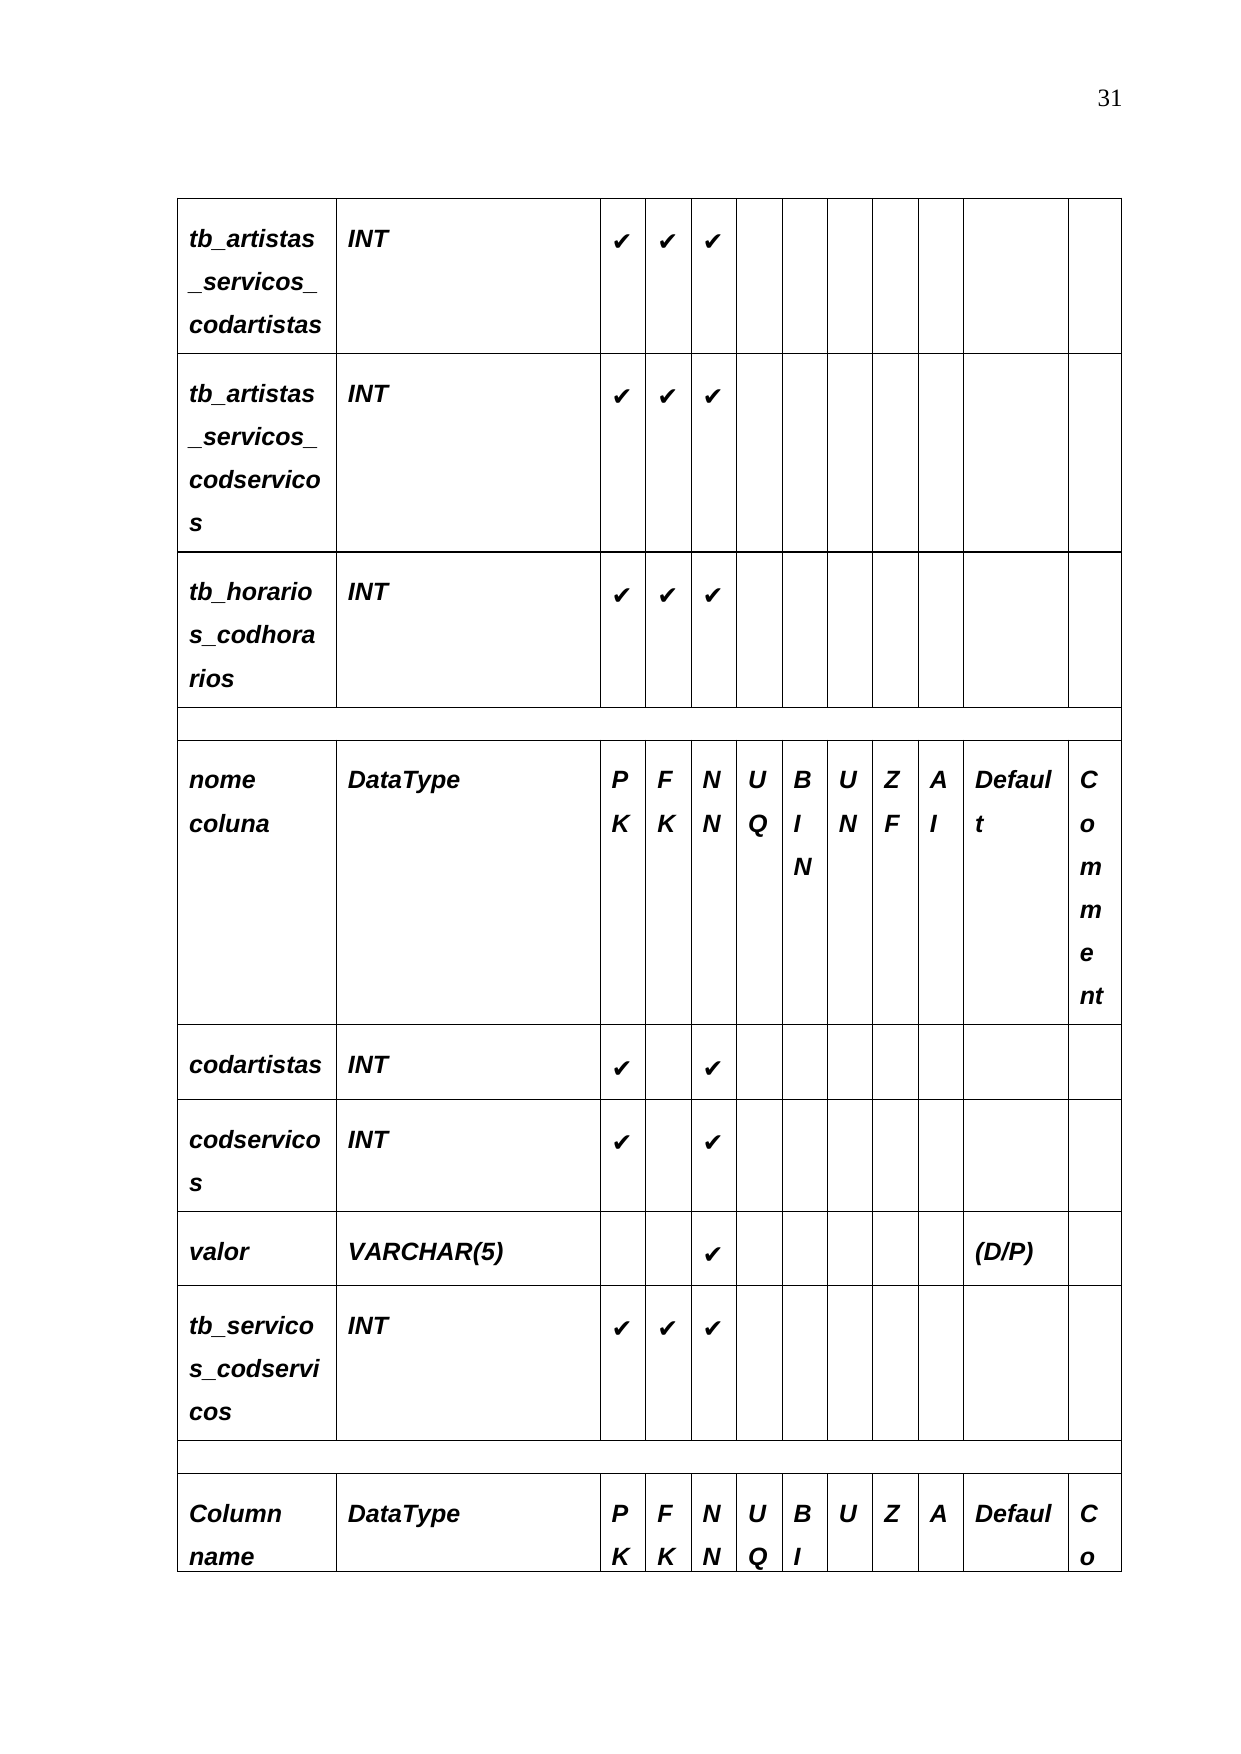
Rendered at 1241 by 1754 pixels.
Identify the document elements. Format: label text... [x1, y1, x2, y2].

table_cell [601, 1212, 645, 1285]
table_cell PK [601, 1474, 645, 1571]
table_cell [737, 1100, 782, 1211]
table_cell [964, 553, 1068, 707]
table_cell [783, 199, 827, 353]
table_cell ✔ [692, 1025, 736, 1098]
table_cell [178, 1441, 1121, 1473]
table_cell tb_artistas_servicos_codartistas [178, 199, 336, 353]
table_cell [873, 354, 918, 551]
table_cell [964, 1025, 1068, 1098]
table_cell ✔ [601, 1100, 645, 1211]
table_cell [1069, 553, 1121, 707]
table_cell INT [337, 1025, 600, 1098]
table_cell [873, 553, 918, 707]
table_cell [783, 553, 827, 707]
table_cell VARCHAR(5) [337, 1212, 600, 1285]
table_cell ✔ [601, 354, 645, 551]
table_cell ✔ [692, 354, 736, 551]
table_cell [919, 199, 963, 353]
table_cell [737, 199, 782, 353]
table_cell nome coluna [178, 741, 336, 1024]
table_cell [783, 1100, 827, 1211]
table_cell ✔ [646, 1286, 691, 1440]
table_cell FK [646, 741, 691, 1024]
table_cell Comment [1069, 1474, 1121, 1571]
table_cell [919, 1286, 963, 1440]
table_cell codartistas [178, 1025, 336, 1098]
table_cell [1069, 354, 1121, 551]
table_cell [828, 354, 872, 551]
table_cell ✔ [601, 1025, 645, 1098]
table_cell [828, 199, 872, 353]
table_cell [828, 1212, 872, 1285]
table_cell [964, 199, 1068, 353]
table_cell tb_horarios_codhorarios [178, 553, 336, 707]
table_cell ✔ [692, 553, 736, 707]
table_cell [178, 708, 1121, 739]
table_cell [873, 1286, 918, 1440]
table_cell NN [692, 741, 736, 1024]
table_cell [828, 553, 872, 707]
table_cell UQ [737, 1474, 782, 1571]
table_cell [646, 1025, 691, 1098]
table_cell Default [964, 1474, 1068, 1571]
table_cell [964, 354, 1068, 551]
table_cell valor [178, 1212, 336, 1285]
table_cell [873, 1025, 918, 1098]
table_cell [646, 1212, 691, 1285]
table_cell ✔ [692, 1100, 736, 1211]
table_cell [828, 1025, 872, 1098]
table_cell BIN [783, 1474, 827, 1571]
table_cell tb_servicos_codservicos [178, 1286, 336, 1440]
table_cell ✔ [692, 1212, 736, 1285]
table_cell [919, 1100, 963, 1211]
table_cell INT [337, 553, 600, 707]
table_cell [964, 1100, 1068, 1211]
table_cell ✔ [601, 1286, 645, 1440]
table_cell UN [828, 741, 872, 1024]
table_cell AI [919, 741, 963, 1024]
table_cell [1069, 1100, 1121, 1211]
table_cell tb_artistas_servicos_codservicos [178, 354, 336, 551]
table_cell NN [692, 1474, 736, 1571]
table_cell PK [601, 741, 645, 1024]
table_cell [646, 1100, 691, 1211]
table_cell [783, 1286, 827, 1440]
table_cell INT [337, 354, 600, 551]
table_cell ✔ [601, 199, 645, 353]
table_cell INT [337, 1286, 600, 1440]
table_cell [919, 1025, 963, 1098]
table_cell [737, 1286, 782, 1440]
table_cell [737, 1025, 782, 1098]
table_cell [828, 1100, 872, 1211]
table_cell INT [337, 199, 600, 353]
table_cell [783, 354, 827, 551]
table_cell (D/P) [964, 1212, 1068, 1285]
table_cell [737, 1212, 782, 1285]
table_cell [1069, 1212, 1121, 1285]
table_cell [873, 1212, 918, 1285]
table_cell [873, 1100, 918, 1211]
table_cell UQ [737, 741, 782, 1024]
table_cell DataType [337, 741, 600, 1024]
table_cell ✔ [692, 1286, 736, 1440]
table_cell Comment [1069, 741, 1121, 1024]
table_cell [1069, 1286, 1121, 1440]
table_cell DataType [337, 1474, 600, 1571]
table_cell [873, 199, 918, 353]
table_cell [783, 1025, 827, 1098]
table_cell [1069, 1025, 1121, 1098]
table_cell ✔ [692, 199, 736, 353]
table_cell [783, 1212, 827, 1285]
table_cell [919, 354, 963, 551]
table_cell ✔ [601, 553, 645, 707]
table_cell BIN [783, 741, 827, 1024]
table_cell UN [828, 1474, 872, 1571]
table_cell [964, 1286, 1068, 1440]
table_cell ✔ [646, 553, 691, 707]
table_cell AI [919, 1474, 963, 1571]
table_cell codservicos [178, 1100, 336, 1211]
table_cell ZF [873, 741, 918, 1024]
table_cell [737, 354, 782, 551]
table_cell ZF [873, 1474, 918, 1571]
table_cell ✔ [646, 354, 691, 551]
table_cell [919, 1212, 963, 1285]
table_cell [737, 553, 782, 707]
table_cell INT [337, 1100, 600, 1211]
table_cell ✔ [646, 199, 691, 353]
table_cell [828, 1286, 872, 1440]
table_cell Column name [178, 1474, 336, 1571]
table_cell [919, 553, 963, 707]
table_cell Default [964, 741, 1068, 1024]
table_cell FK [646, 1474, 691, 1571]
table_cell [1069, 199, 1121, 353]
